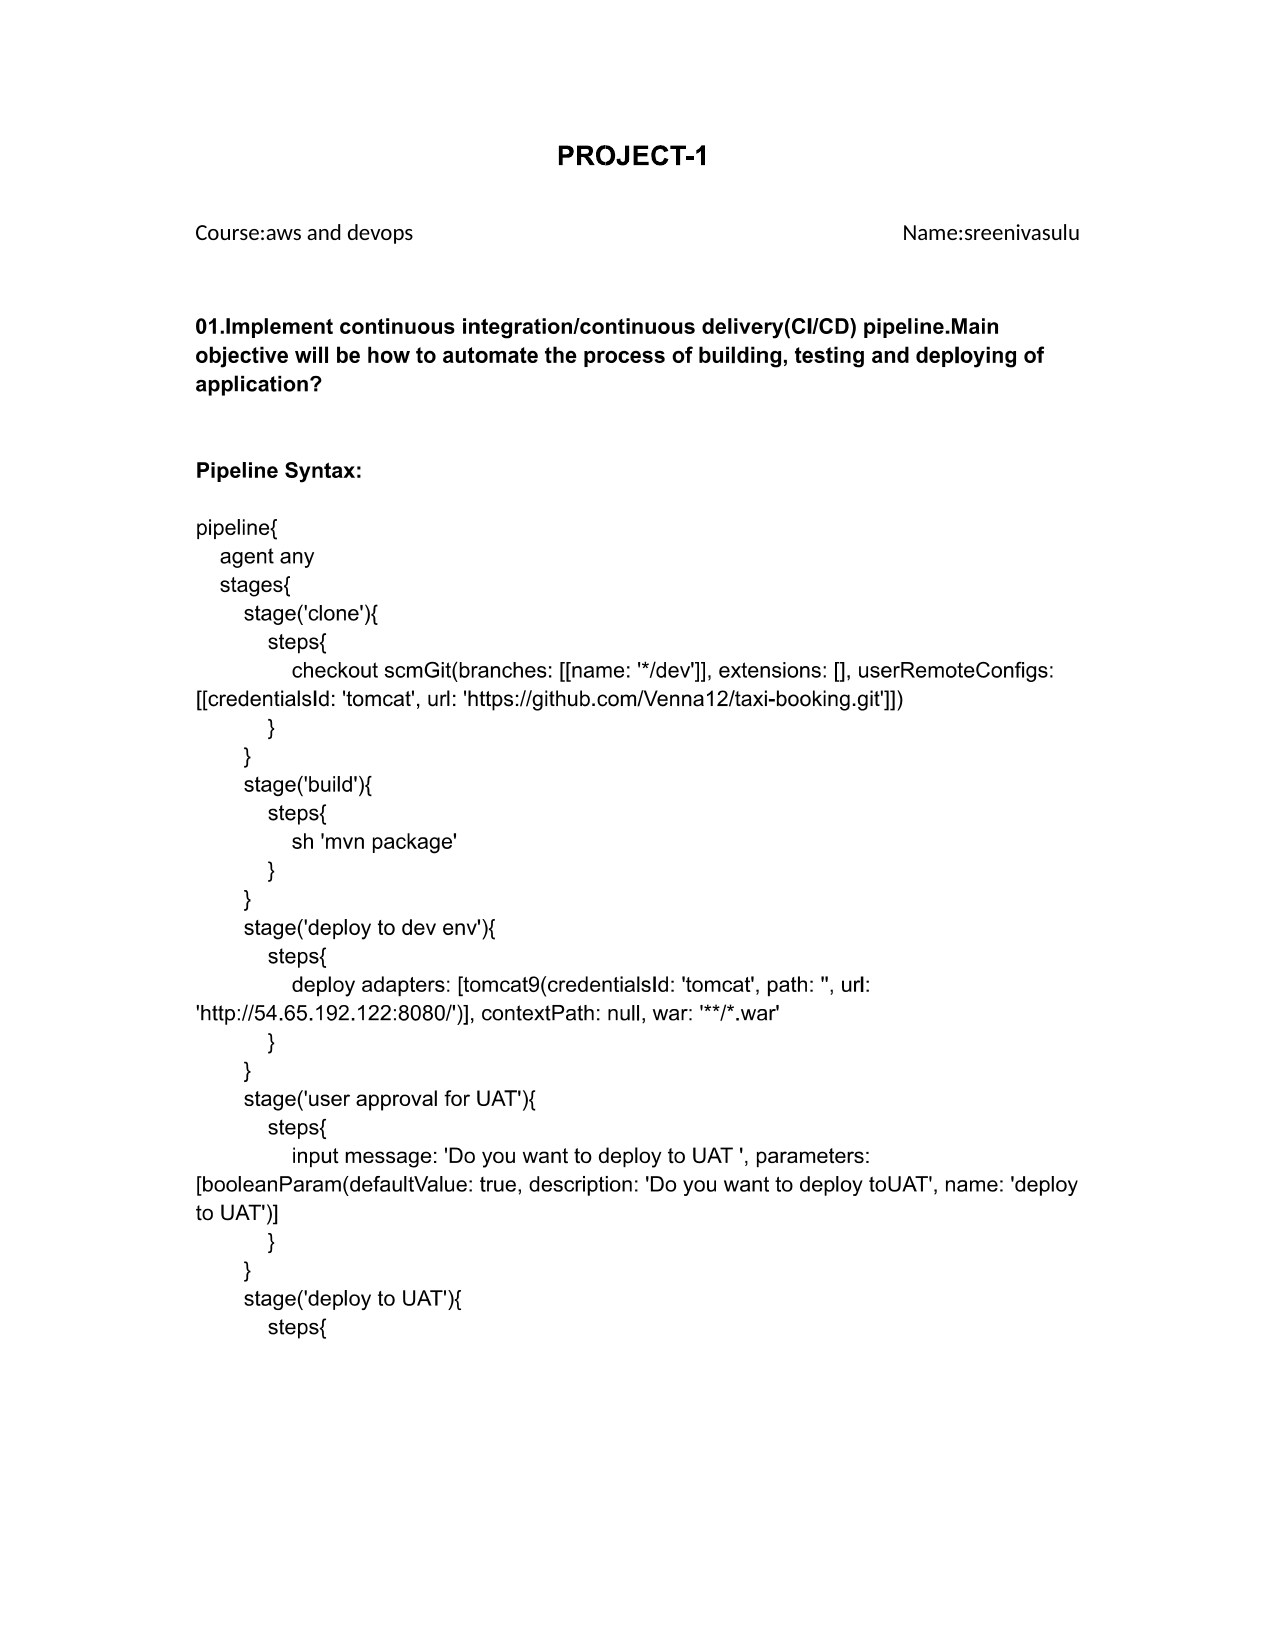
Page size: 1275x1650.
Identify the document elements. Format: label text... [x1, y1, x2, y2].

picture [195, 317, 1045, 396]
text Course:aws and devops Name:sreenivasulu [195, 218, 1125, 246]
picture [195, 462, 1078, 1339]
